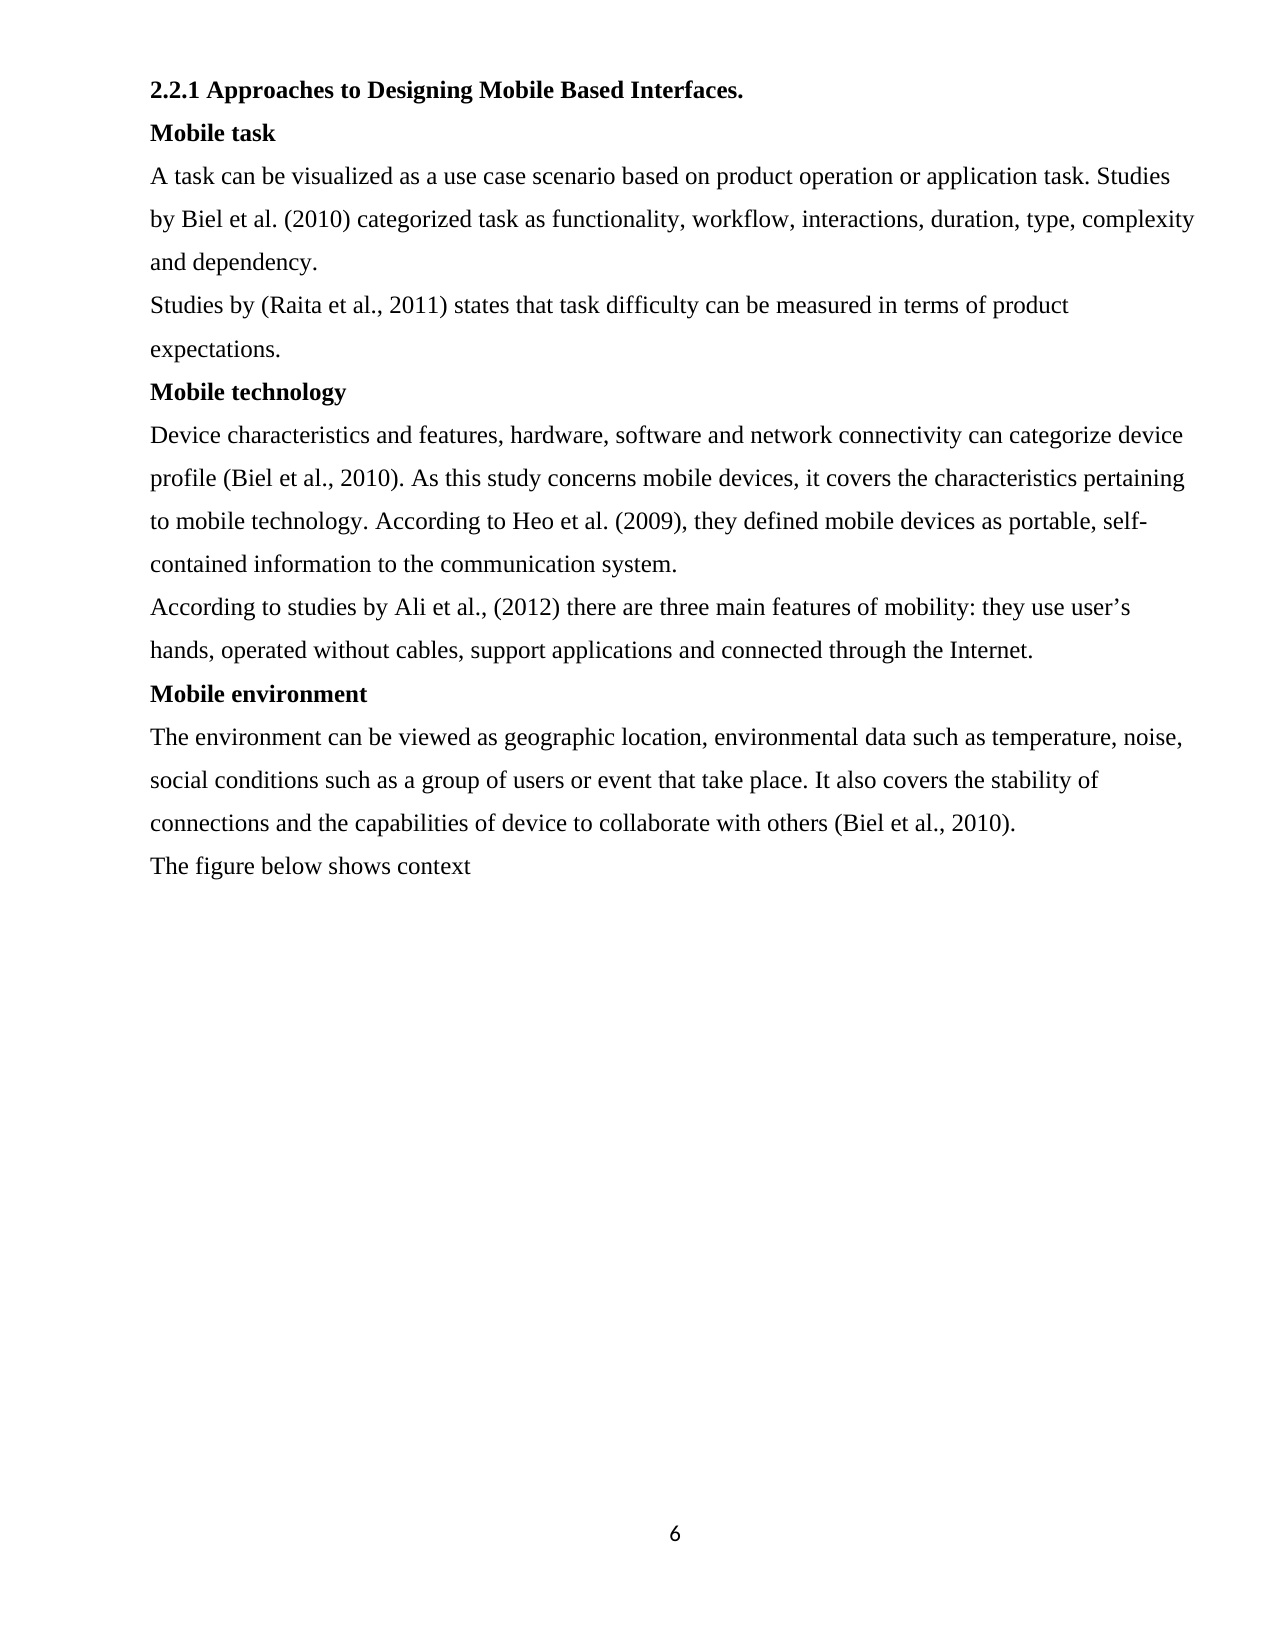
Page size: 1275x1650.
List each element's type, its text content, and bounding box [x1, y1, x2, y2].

text The environment can be viewed as geographic location, environmental data such as temperature, noise, social conditions such as a group of users or event that take place. It also covers the stability of connections and the capabilities of device to collaborate with others (Biel et al., 2010). [150, 722, 1200, 837]
text A task can be visualized as a use case scenario based on product operation or application task. Studies by Biel et al. (2010) categorized task as functionality, workflow, interactions, duration, type, complexity and dependency. [150, 161, 1200, 276]
text Studies by (Raita et al., 2011) states that task difficulty can be measured in terms of product expectations. [150, 291, 1200, 362]
text Device characteristics and features, hardware, software and network connectivity can categorize device profile (Biel et al., 2010). As this study concerns mobile devices, it covers the characteristics pertaining to mobile technology. According to Heo et al. (2009), they defined mobile devices as portable, self-contained information to the communication system. [150, 420, 1200, 578]
subtitle 2.2.1 Approaches to Designing Mobile Based Interfaces. [150, 75, 1200, 104]
text Mobile environment [150, 679, 1200, 707]
text Mobile technology [150, 377, 1200, 406]
text According to studies by Ali et al., (2012) there are three main features of mobility: they use user’s hands, operated without cables, support applications and connected through the Internet. [150, 592, 1200, 664]
text The figure below shows context [150, 851, 1200, 880]
text Mobile task [150, 118, 1200, 147]
